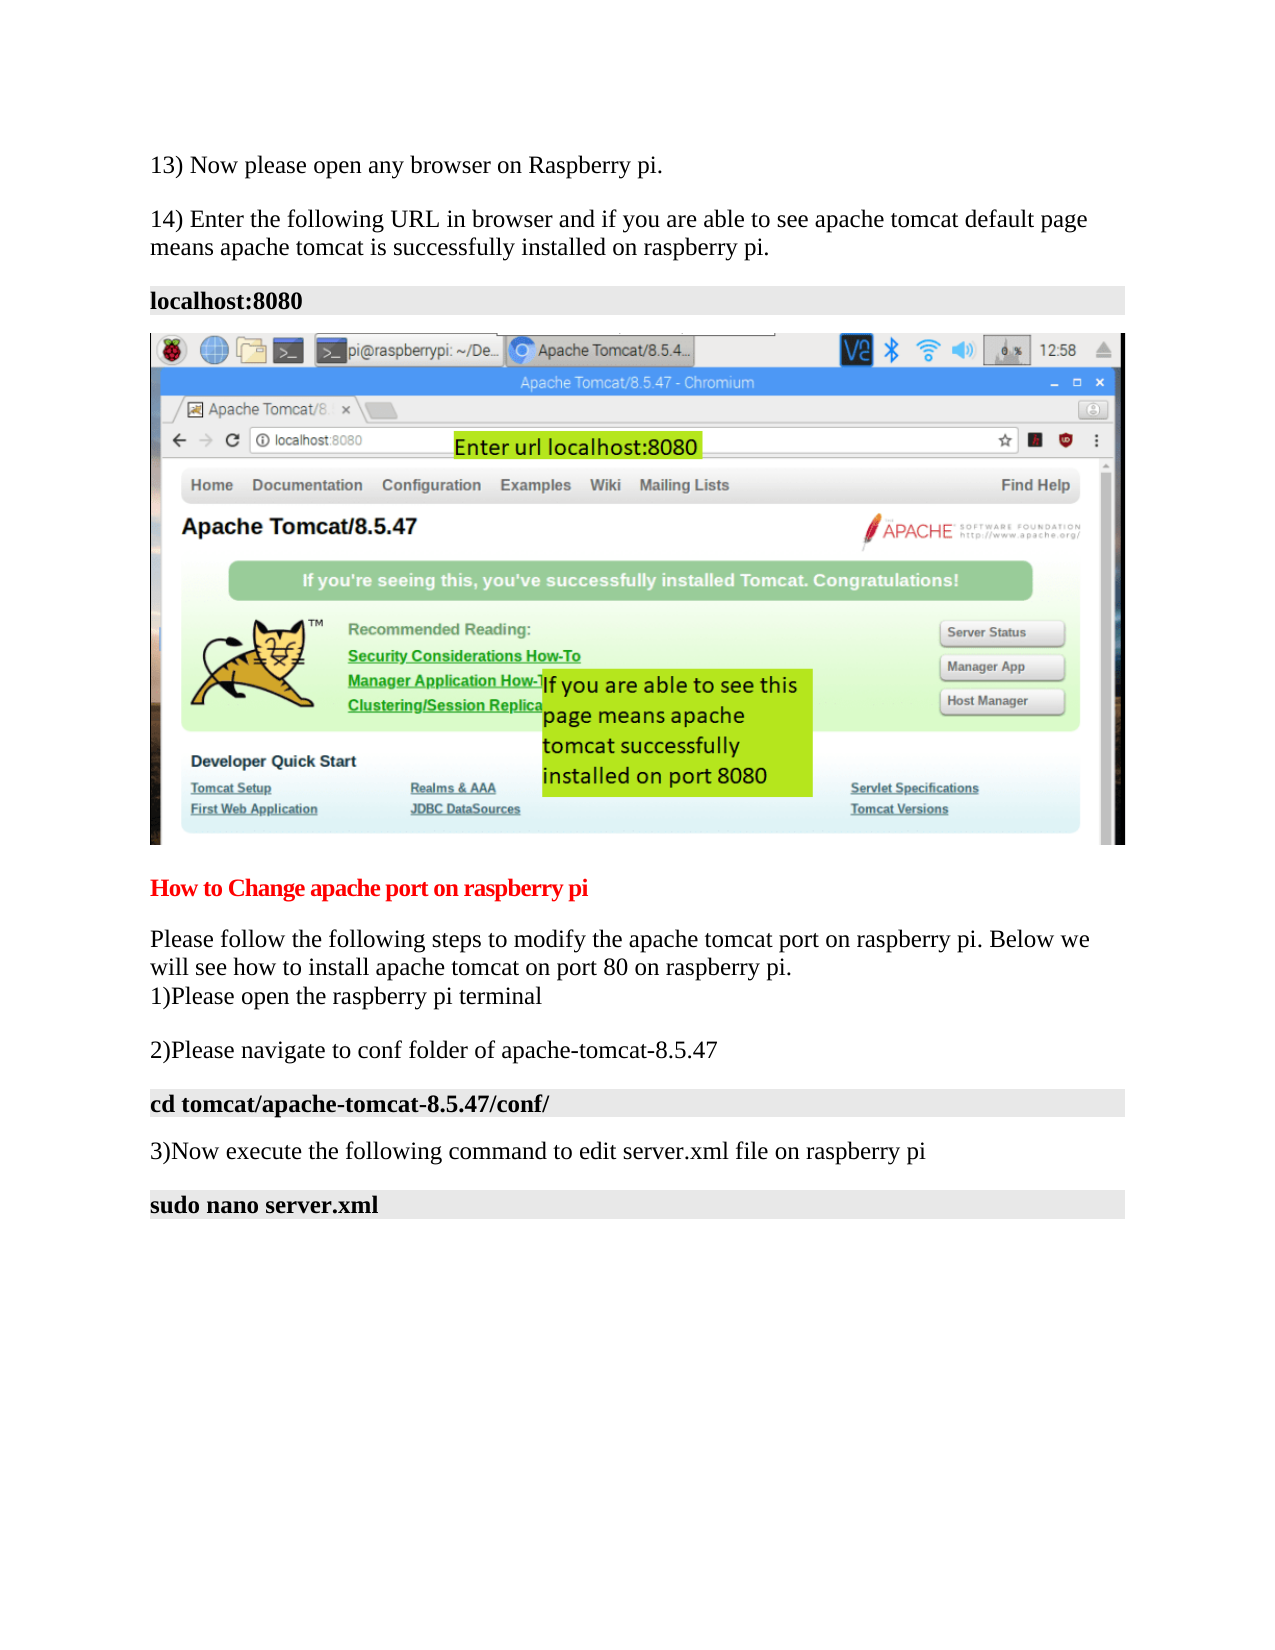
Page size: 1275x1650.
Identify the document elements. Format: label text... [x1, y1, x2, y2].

text 2)Please navigate to conf folder of apache-tomcat-8.5.47 [150, 1035, 1125, 1064]
text Please follow the following steps to modify the apache tomcat port on raspberry pi. Below we will see how to install apache tomcat on port 80 on raspberry pi. 1)Please open the raspberry pi terminal [150, 924, 1125, 1010]
picture [150, 333, 1125, 845]
text cd tomcat/apache-tomcat-8.5.47/conf/ [150, 1089, 1125, 1117]
text 14) Enter the following URL in browser and if you are able to see apache tomcat default page means apache tomcat is successfully installed on raspberry pi. [150, 204, 1125, 261]
text localhost:8080 [150, 286, 1125, 315]
text sudo nano server.xml [150, 1190, 1125, 1219]
subtitle How to Change apache port on raspberry pi [150, 869, 1125, 902]
text 3)Now execute the following command to edit server.xml file on raspberry pi [150, 1136, 1125, 1165]
text 13) Now please open any browser on Raspberry pi. [150, 150, 1125, 179]
